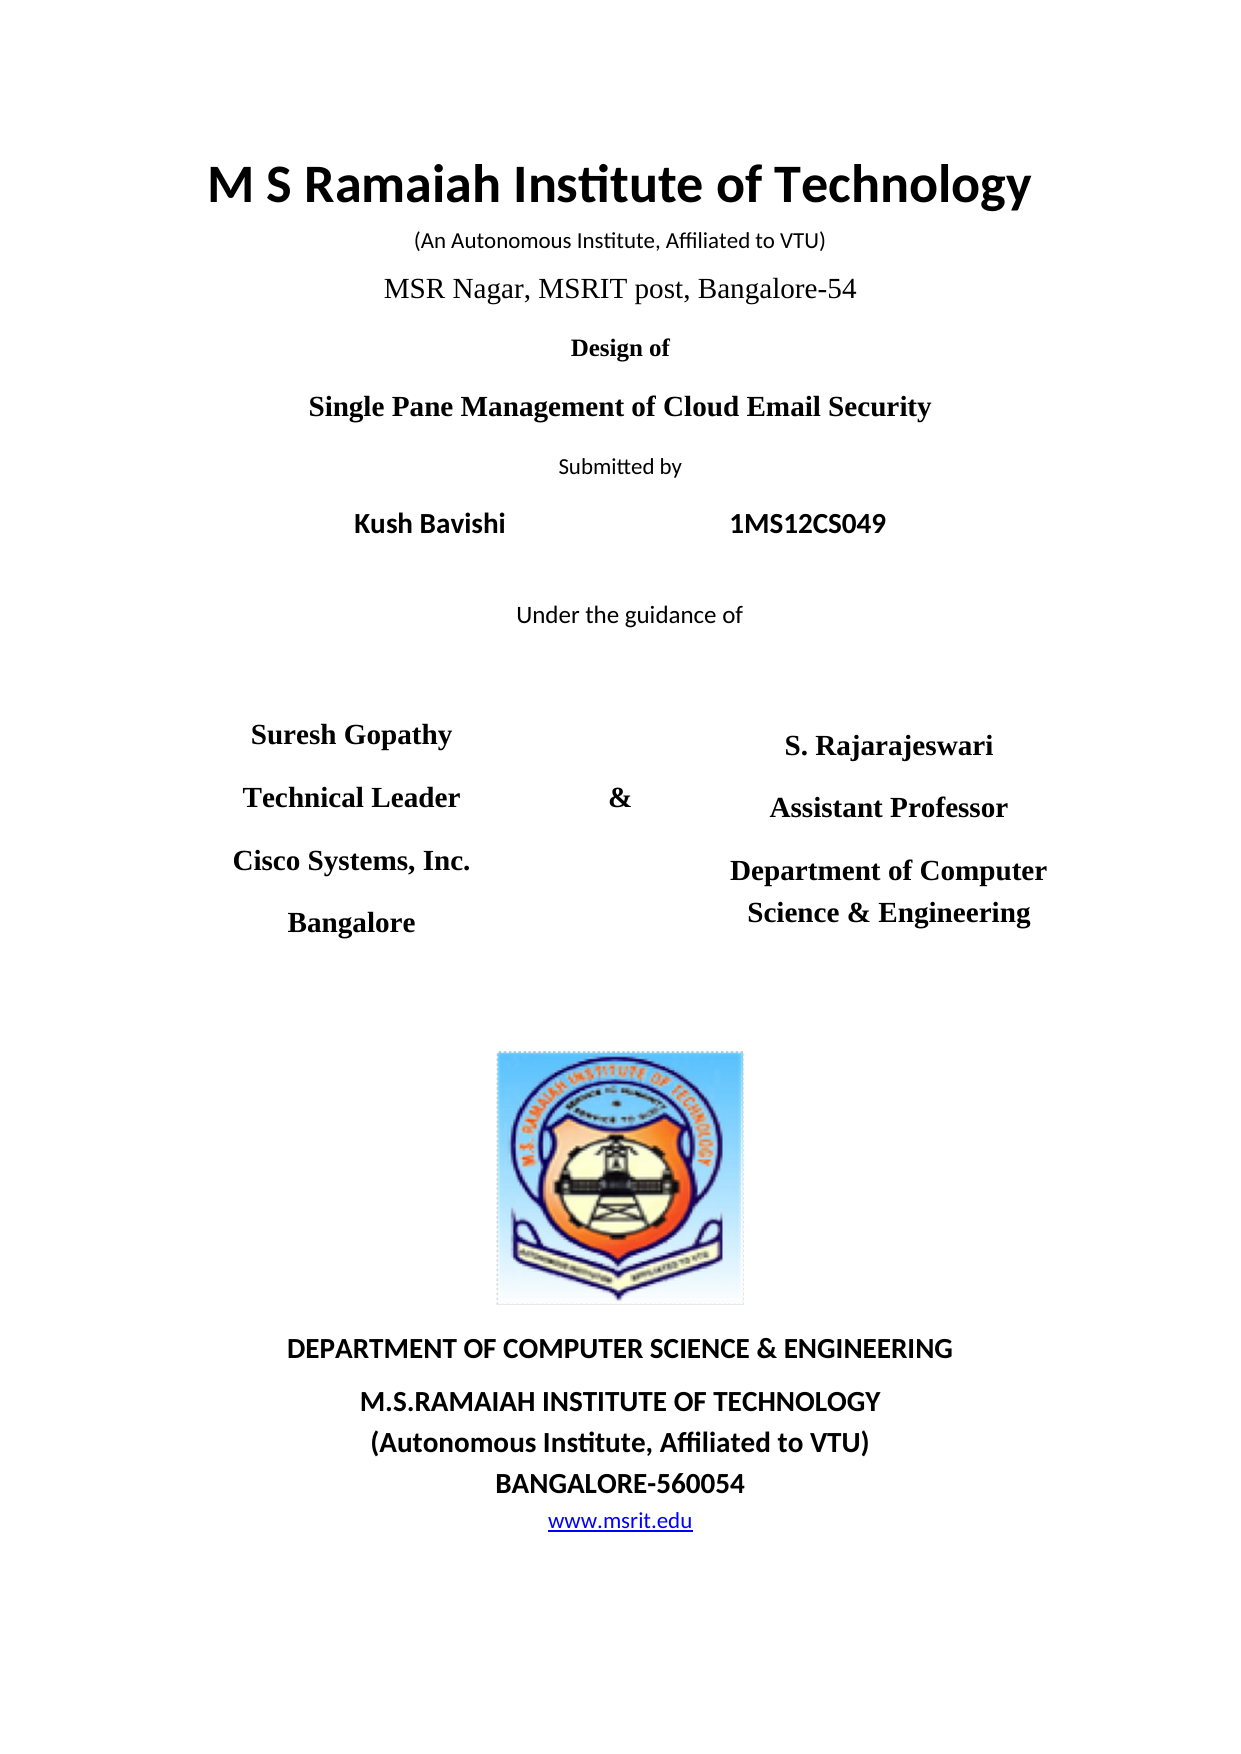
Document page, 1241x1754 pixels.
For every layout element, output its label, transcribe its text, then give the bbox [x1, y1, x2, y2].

text (An Autonomous Institute, Affiliated to VTU) [150, 226, 1090, 254]
text Under the guidance of [169, 599, 1090, 629]
text (Autonomous Institute, Affiliated to VTU) [150, 1424, 1090, 1460]
text M S Ramaiah Institute of Technology [150, 150, 1090, 216]
text Submitted by [150, 452, 1090, 480]
text Design of [150, 333, 1090, 362]
table_header Suresh Gopathy Technical Leader Cisco Systems, Inc. Bangalore [139, 655, 564, 967]
text M.S.RAMAIAH INSTITUTE OF TECHNOLOGY [150, 1383, 1090, 1419]
text DEPARTMENT OF COMPUTER SCIENCE & ENGINEERING [150, 1330, 1090, 1366]
picture [496, 1051, 744, 1305]
table_header & [564, 655, 676, 967]
table_header S. Rajarajeswari Assistant Professor Department of Computer Science & Engineering [676, 655, 1101, 967]
text Single Pane Management of Cloud Email Security [150, 389, 1090, 423]
text MSR Nagar, MSRIT post, Bangalore-54 [150, 271, 1090, 304]
text BANGALORE-560054 [150, 1465, 1090, 1501]
text Kush Bavishi 1MS12CS049 [150, 505, 1090, 541]
text www.msrit.edu [150, 1506, 1090, 1534]
